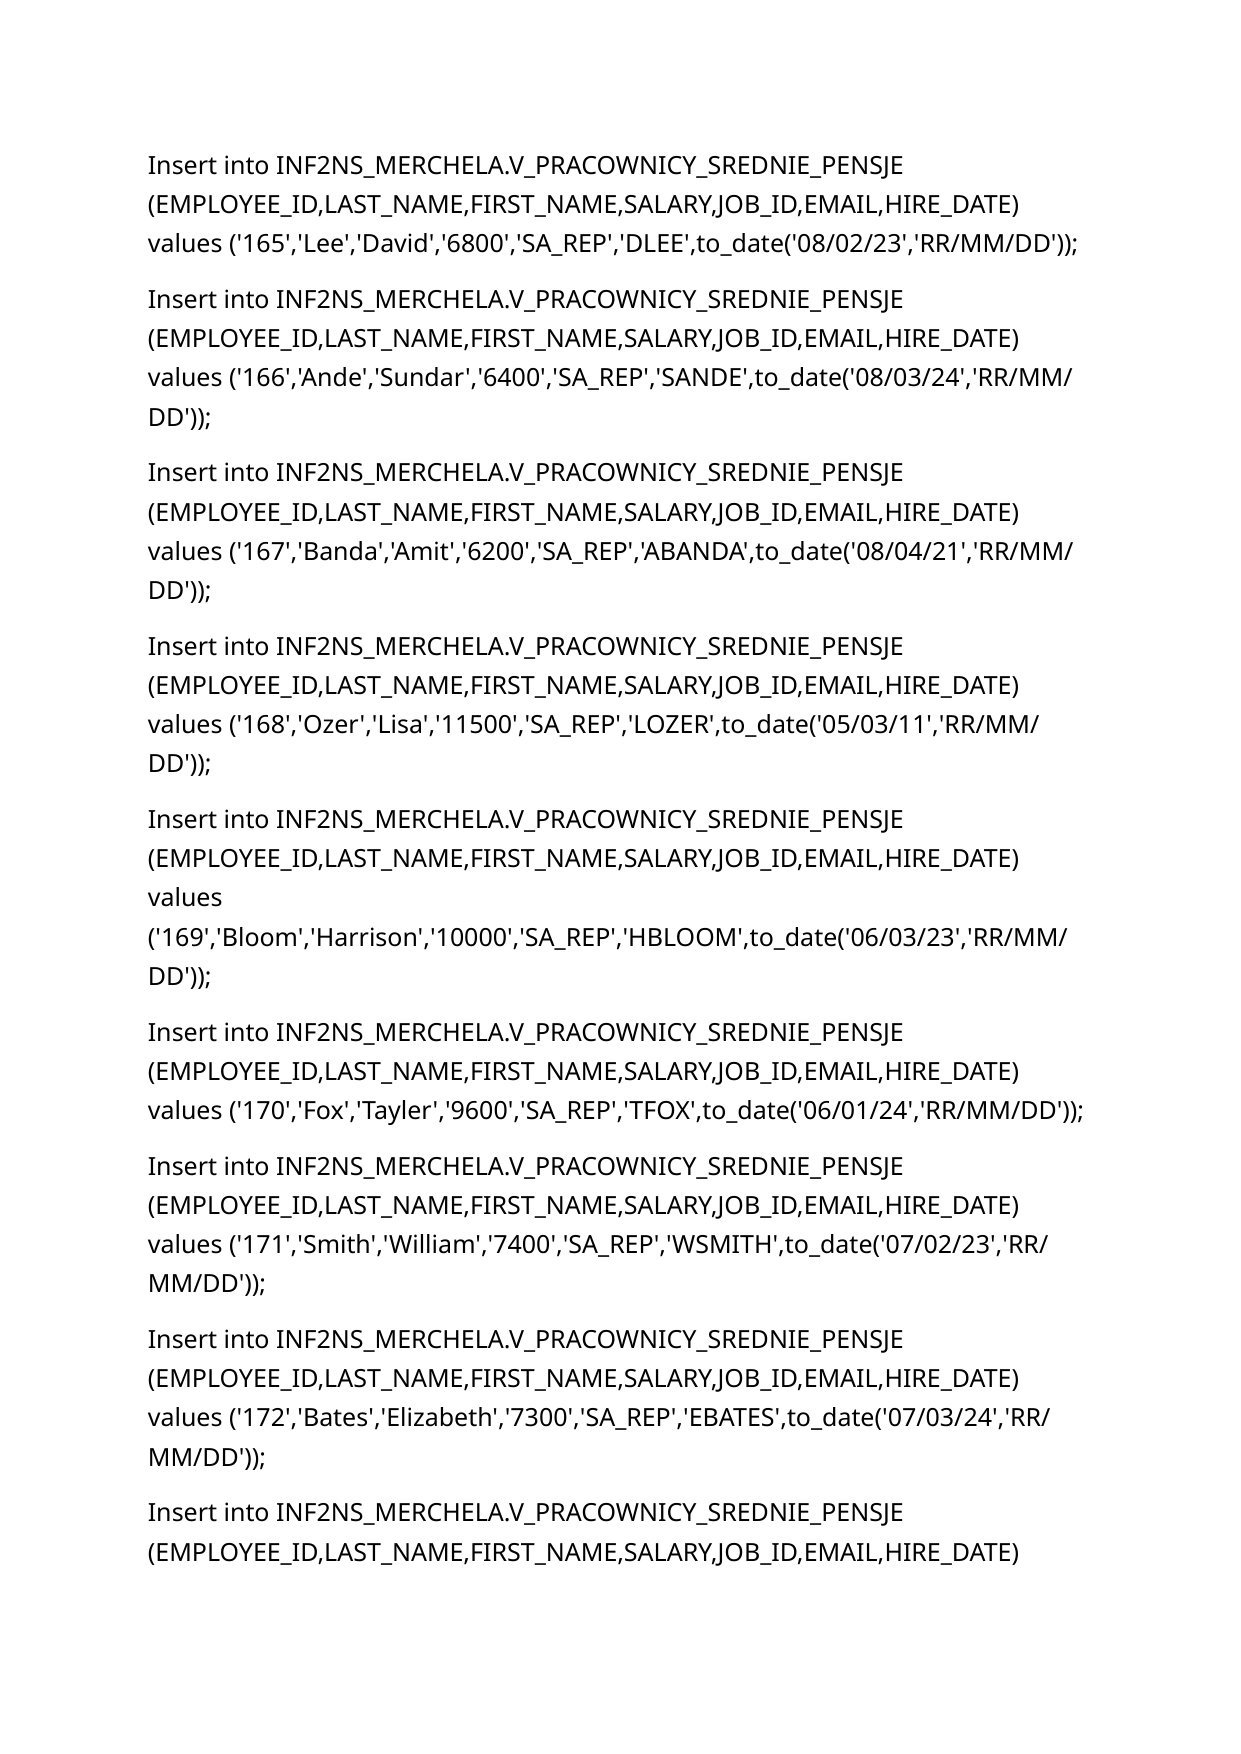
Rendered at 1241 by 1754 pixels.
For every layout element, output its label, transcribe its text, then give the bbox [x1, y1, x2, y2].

text Insert into INF2NS_MERCHELA.V_PRACOWNICY_SREDNIE_PENSJE (EMPLOYEE_ID,LAST_NAME,FIRST_NAME,SALARY,JOB_ID,EMAIL,HIRE_DATE) values ('167','Banda','Amit','6200','SA_REP','ABANDA',to_date('08/04/21','RR/MM/DD')); [148, 455, 1093, 607]
text Insert into INF2NS_MERCHELA.V_PRACOWNICY_SREDNIE_PENSJE (EMPLOYEE_ID,LAST_NAME,FIRST_NAME,SALARY,JOB_ID,EMAIL,HIRE_DATE) values ('168','Ozer','Lisa','11500','SA_REP','LOZER',to_date('05/03/11','RR/MM/DD')); [148, 628, 1093, 780]
text Insert into INF2NS_MERCHELA.V_PRACOWNICY_SREDNIE_PENSJE (EMPLOYEE_ID,LAST_NAME,FIRST_NAME,SALARY,JOB_ID,EMAIL,HIRE_DATE) values ('170','Fox','Tayler','9600','SA_REP','TFOX',to_date('06/01/24','RR/MM/DD')); [148, 1014, 1093, 1127]
text Insert into INF2NS_MERCHELA.V_PRACOWNICY_SREDNIE_PENSJE (EMPLOYEE_ID,LAST_NAME,FIRST_NAME,SALARY,JOB_ID,EMAIL,HIRE_DATE) values ('169','Bloom','Harrison','10000','SA_REP','HBLOOM',to_date('06/03/23','RR/MM/DD')); [148, 802, 1093, 992]
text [148, 1495, 1093, 1568]
text Insert into INF2NS_MERCHELA.V_PRACOWNICY_SREDNIE_PENSJE (EMPLOYEE_ID,LAST_NAME,FIRST_NAME,SALARY,JOB_ID,EMAIL,HIRE_DATE) values ('166','Ande','Sundar','6400','SA_REP','SANDE',to_date('08/03/24','RR/MM/DD')); [148, 282, 1093, 433]
text Insert into INF2NS_MERCHELA.V_PRACOWNICY_SREDNIE_PENSJE (EMPLOYEE_ID,LAST_NAME,FIRST_NAME,SALARY,JOB_ID,EMAIL,HIRE_DATE) values ('171','Smith','William','7400','SA_REP','WSMITH',to_date('07/02/23','RR/MM/DD')); [148, 1148, 1093, 1300]
text Insert into INF2NS_MERCHELA.V_PRACOWNICY_SREDNIE_PENSJE (EMPLOYEE_ID,LAST_NAME,FIRST_NAME,SALARY,JOB_ID,EMAIL,HIRE_DATE) values ('165','Lee','David','6800','SA_REP','DLEE',to_date('08/02/23','RR/MM/DD')); [148, 148, 1093, 260]
text Insert into INF2NS_MERCHELA.V_PRACOWNICY_SREDNIE_PENSJE (EMPLOYEE_ID,LAST_NAME,FIRST_NAME,SALARY,JOB_ID,EMAIL,HIRE_DATE) values ('172','Bates','Elizabeth','7300','SA_REP','EBATES',to_date('07/03/24','RR/MM/DD')); [148, 1322, 1093, 1473]
